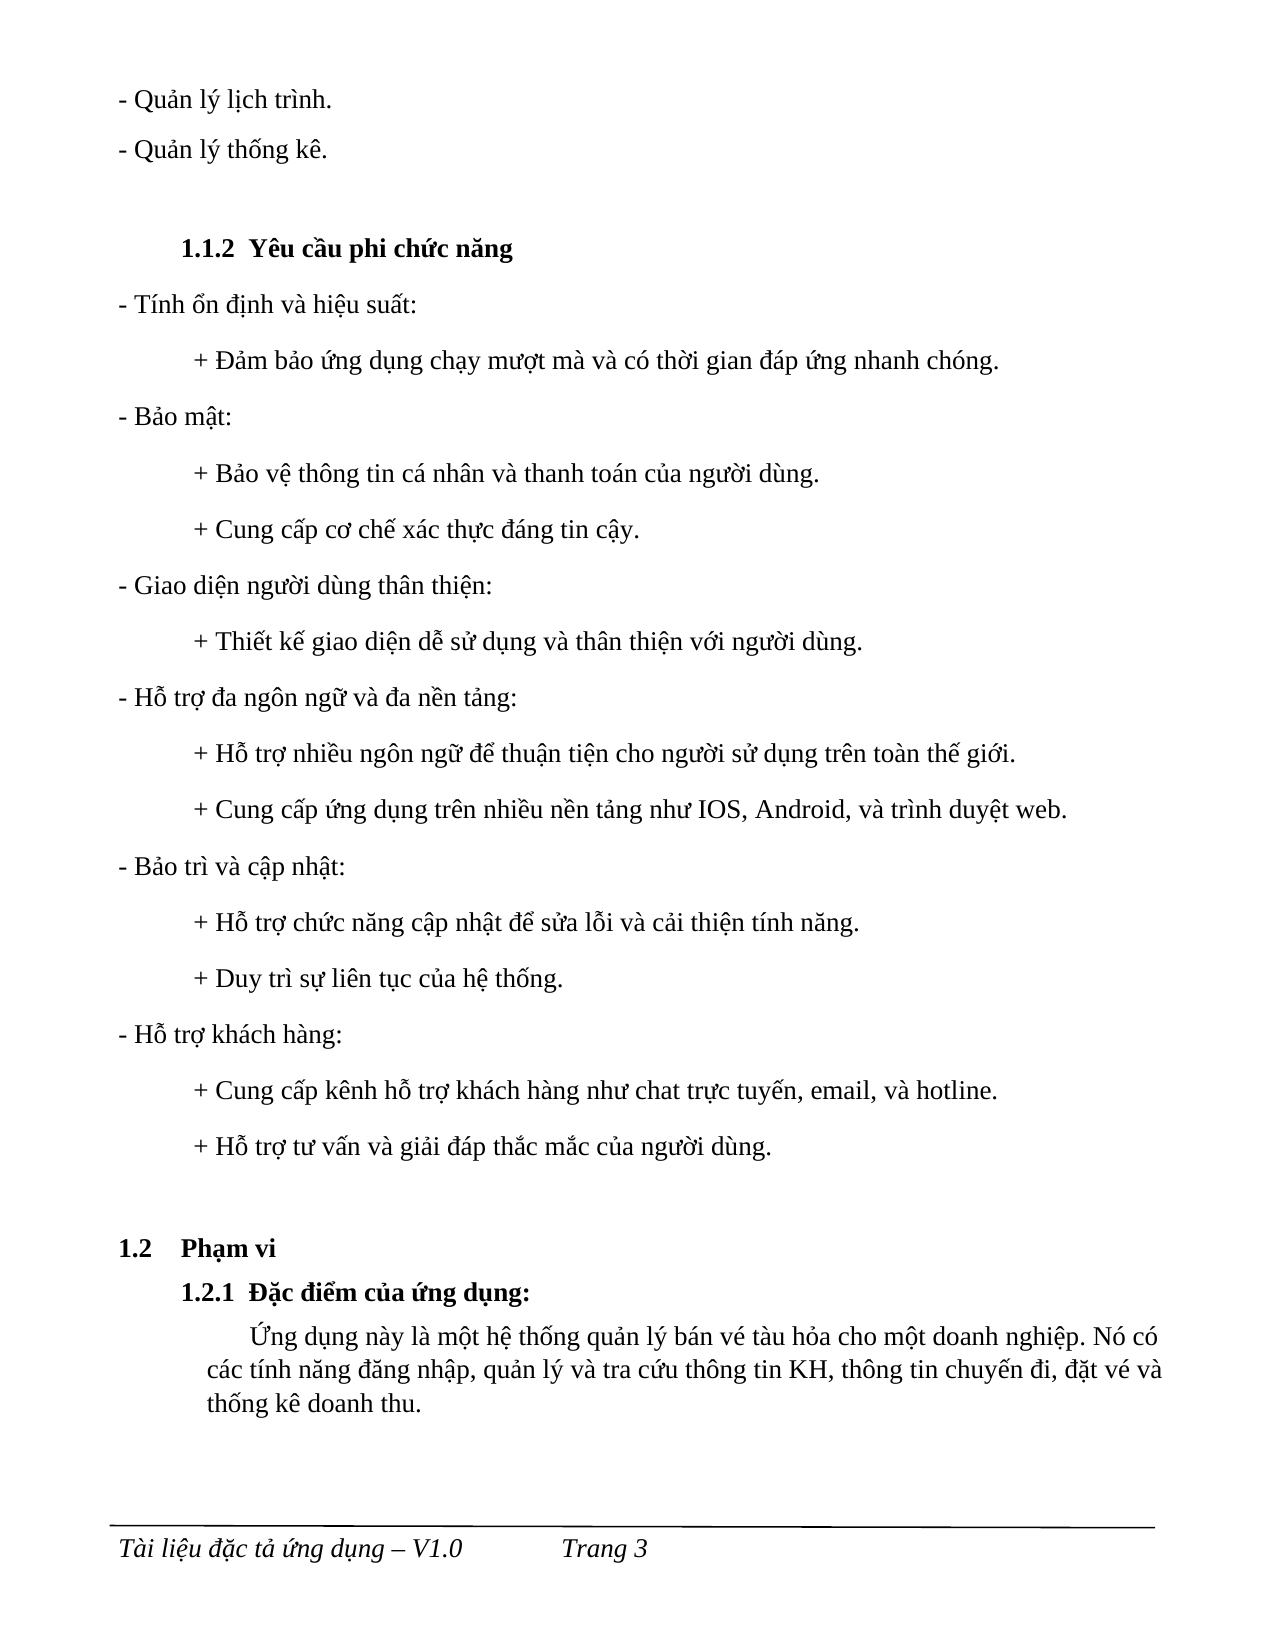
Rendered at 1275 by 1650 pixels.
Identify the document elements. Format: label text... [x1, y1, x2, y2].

text + Cung cấp ứng dụng trên nhiều nền tảng như IOS, Android, và trình duyệt web. [118, 793, 1186, 825]
text + Bảo vệ thông tin cá nhân và thanh toán của người dùng. [118, 457, 1186, 488]
subtitle Phạm vi [118, 1233, 1186, 1264]
text + Cung cấp cơ chế xác thực đáng tin cậy. [118, 513, 1186, 544]
text - Quản lý lịch trình. [118, 89, 1186, 113]
subtitle 1.1.2 Yêu cầu phi chức năng [118, 232, 1186, 263]
text - Giao diện người dùng thân thiện: [118, 569, 1186, 600]
text Ứng dụng này là một hệ thống quản lý bán vé tàu hỏa cho một doanh nghiệp. Nó có các tính năng đăng nhập, quản lý và tra cứu thông tin KH, thông tin chuyến đi, đặt vé và thống kê doanh thu. [207, 1320, 1186, 1418]
text + Đảm bảo ứng dụng chạy mượt mà và có thời gian đáp ứng nhanh chóng. [118, 344, 1186, 376]
text - Bảo trì và cập nhật: [118, 850, 1186, 881]
text - Hỗ trợ khách hàng: [118, 1018, 1186, 1049]
text + Hỗ trợ tư vấn và giải đáp thắc mắc của người dùng. [118, 1130, 1186, 1162]
text + Cung cấp kênh hỗ trợ khách hàng như chat trực tuyến, email, và hotline. [118, 1074, 1186, 1105]
text + Hỗ trợ nhiều ngôn ngữ để thuận tiện cho người sử dụng trên toàn thế giới. [118, 737, 1186, 768]
text - Quản lý thống kê. [118, 138, 1186, 163]
subtitle 1.2.1 Đặc điểm của ứng dụng: [181, 1276, 1186, 1307]
text - Bảo mật: [118, 401, 1186, 432]
text + Duy trì sự liên tục của hệ thống. [118, 962, 1186, 993]
text + Hỗ trợ chức năng cập nhật để sửa lỗi và cải thiện tính năng. [118, 906, 1186, 937]
text - Tính ổn định và hiệu suất: [118, 288, 1186, 319]
text + Thiết kế giao diện dễ sử dụng và thân thiện với người dùng. [118, 625, 1186, 656]
text - Hỗ trợ đa ngôn ngữ và đa nền tảng: [118, 681, 1186, 712]
